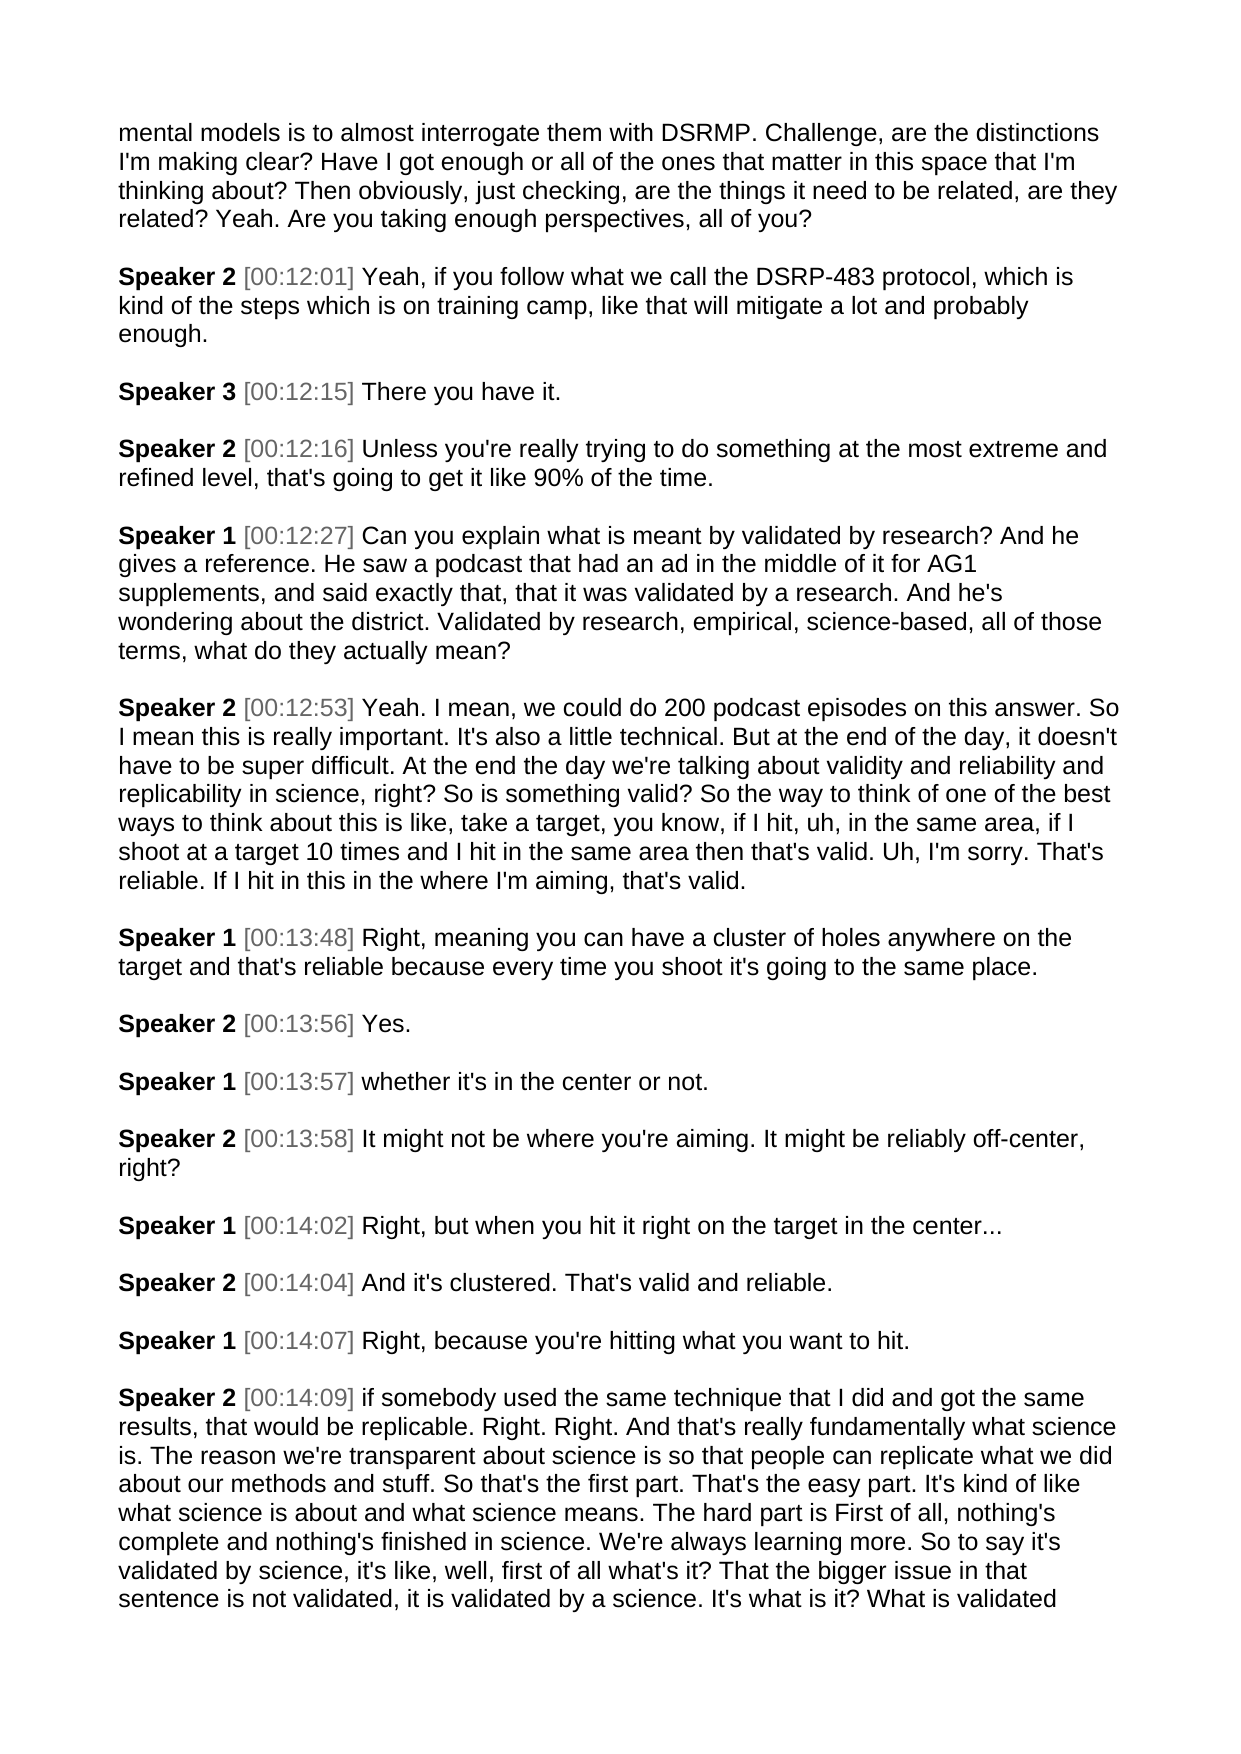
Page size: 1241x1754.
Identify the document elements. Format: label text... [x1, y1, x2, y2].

text Speaker 1 [00:13:48] Right, meaning you can have a cluster of holes anywhere on the target and that's reliable because every time you shoot it's going to the same place. [118, 923, 1122, 981]
text Speaker 1 [00:12:27] Can you explain what is meant by validated by research? And he gives a reference. He saw a podcast that had an ad in the middle of it for AG1 supplements, and said exactly that, that it was validated by a research. And he's wondering about the district. Validated by research, empirical, science-based, all of those terms, what do they actually mean? [118, 521, 1122, 664]
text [118, 118, 1122, 233]
text Speaker 2 [00:12:53] Yeah. I mean, we could do 200 podcast episodes on this answer. So I mean this is really important. It's also a little technical. But at the end of the day, it doesn't have to be super difficult. At the end the day we're talking about validity and reliability and replicability in science, right? So is something valid? So the way to think of one of the best ways to think about this is like, take a target, you know, if I hit, uh, in the same area, if I shoot at a target 10 times and I hit in the same area then that's valid. Uh, I'm sorry. That's reliable. If I hit in this in the where I'm aiming, that's valid. [118, 693, 1122, 894]
text Speaker 1 [00:13:57] whether it's in the center or not. [118, 1067, 1122, 1096]
text Speaker 3 [00:12:15] There you have it. [118, 377, 1122, 406]
text Speaker 1 [00:14:02] Right, but when you hit it right on the target in the center... [118, 1211, 1122, 1239]
text Speaker 1 [00:14:07] Right, because you're hitting what you want to hit. [118, 1326, 1122, 1354]
text Speaker 2 [00:13:56] Yes. [118, 1009, 1122, 1038]
text Speaker 2 [00:12:16] Unless you're really trying to do something at the most extreme and refined level, that's going to get it like 90% of the time. [118, 434, 1122, 492]
text Speaker 2 [00:13:58] It might not be where you're aiming. It might be reliably off-center, right? [118, 1124, 1122, 1182]
text Speaker 2 [00:12:01] Yeah, if you follow what we call the DSRP-483 protocol, which is kind of the steps which is on training camp, like that will mitigate a lot and probably enough. [118, 262, 1122, 348]
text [118, 1383, 1122, 1613]
text Speaker 2 [00:14:04] And it's clustered. That's valid and reliable. [118, 1268, 1122, 1297]
